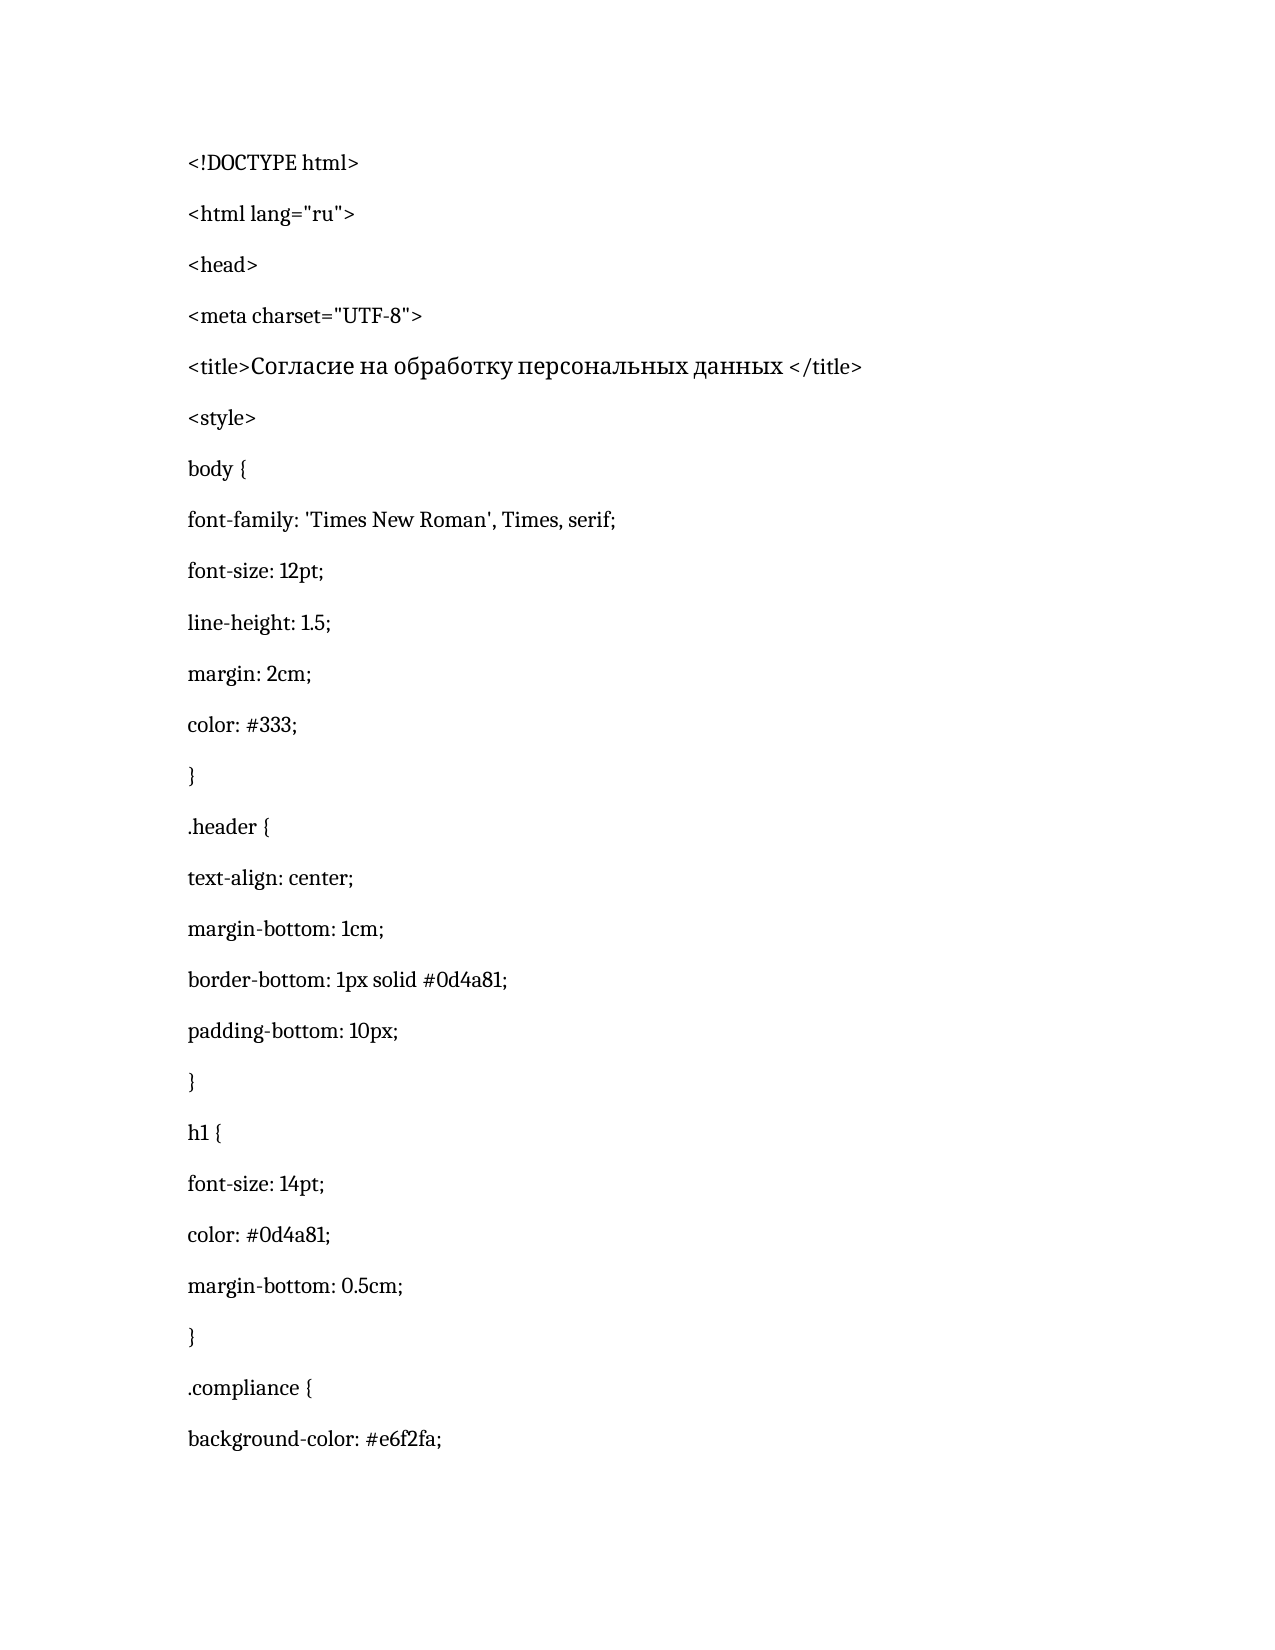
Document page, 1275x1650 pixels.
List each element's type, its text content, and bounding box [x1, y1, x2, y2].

text } [187, 1069, 1087, 1095]
text font-family: 'Times New Roman', Times, serif; [187, 507, 1087, 534]
text border-bottom: 1px solid #0d4a81; [187, 967, 1087, 993]
text .compliance { [187, 1375, 1087, 1401]
text <meta charset="UTF-8"> [187, 303, 1087, 329]
text color: #0d4a81; [187, 1222, 1087, 1248]
text <head> [187, 252, 1087, 278]
text margin: 2cm; [187, 660, 1087, 687]
text } [187, 1324, 1087, 1350]
text <!DOCTYPE html> [187, 150, 1087, 176]
text .header { [187, 813, 1087, 840]
text line-height: 1.5; [187, 609, 1087, 636]
text h1 { [187, 1120, 1087, 1146]
text text-align: center; [187, 864, 1087, 891]
text margin-bottom: 0.5cm; [187, 1273, 1087, 1299]
text <style> [187, 405, 1087, 432]
text background-color: #e6f2fa; [187, 1426, 1087, 1452]
text margin-bottom: 1cm; [187, 916, 1087, 942]
text <html lang="ru"> [187, 201, 1087, 227]
text font-size: 14pt; [187, 1171, 1087, 1197]
text } [187, 762, 1087, 789]
text <title>Согласие на обработку персональных данных </title> [187, 354, 1087, 381]
text font-size: 12pt; [187, 558, 1087, 585]
text body { [187, 456, 1087, 483]
text color: #333; [187, 711, 1087, 738]
text padding-bottom: 10px; [187, 1018, 1087, 1044]
